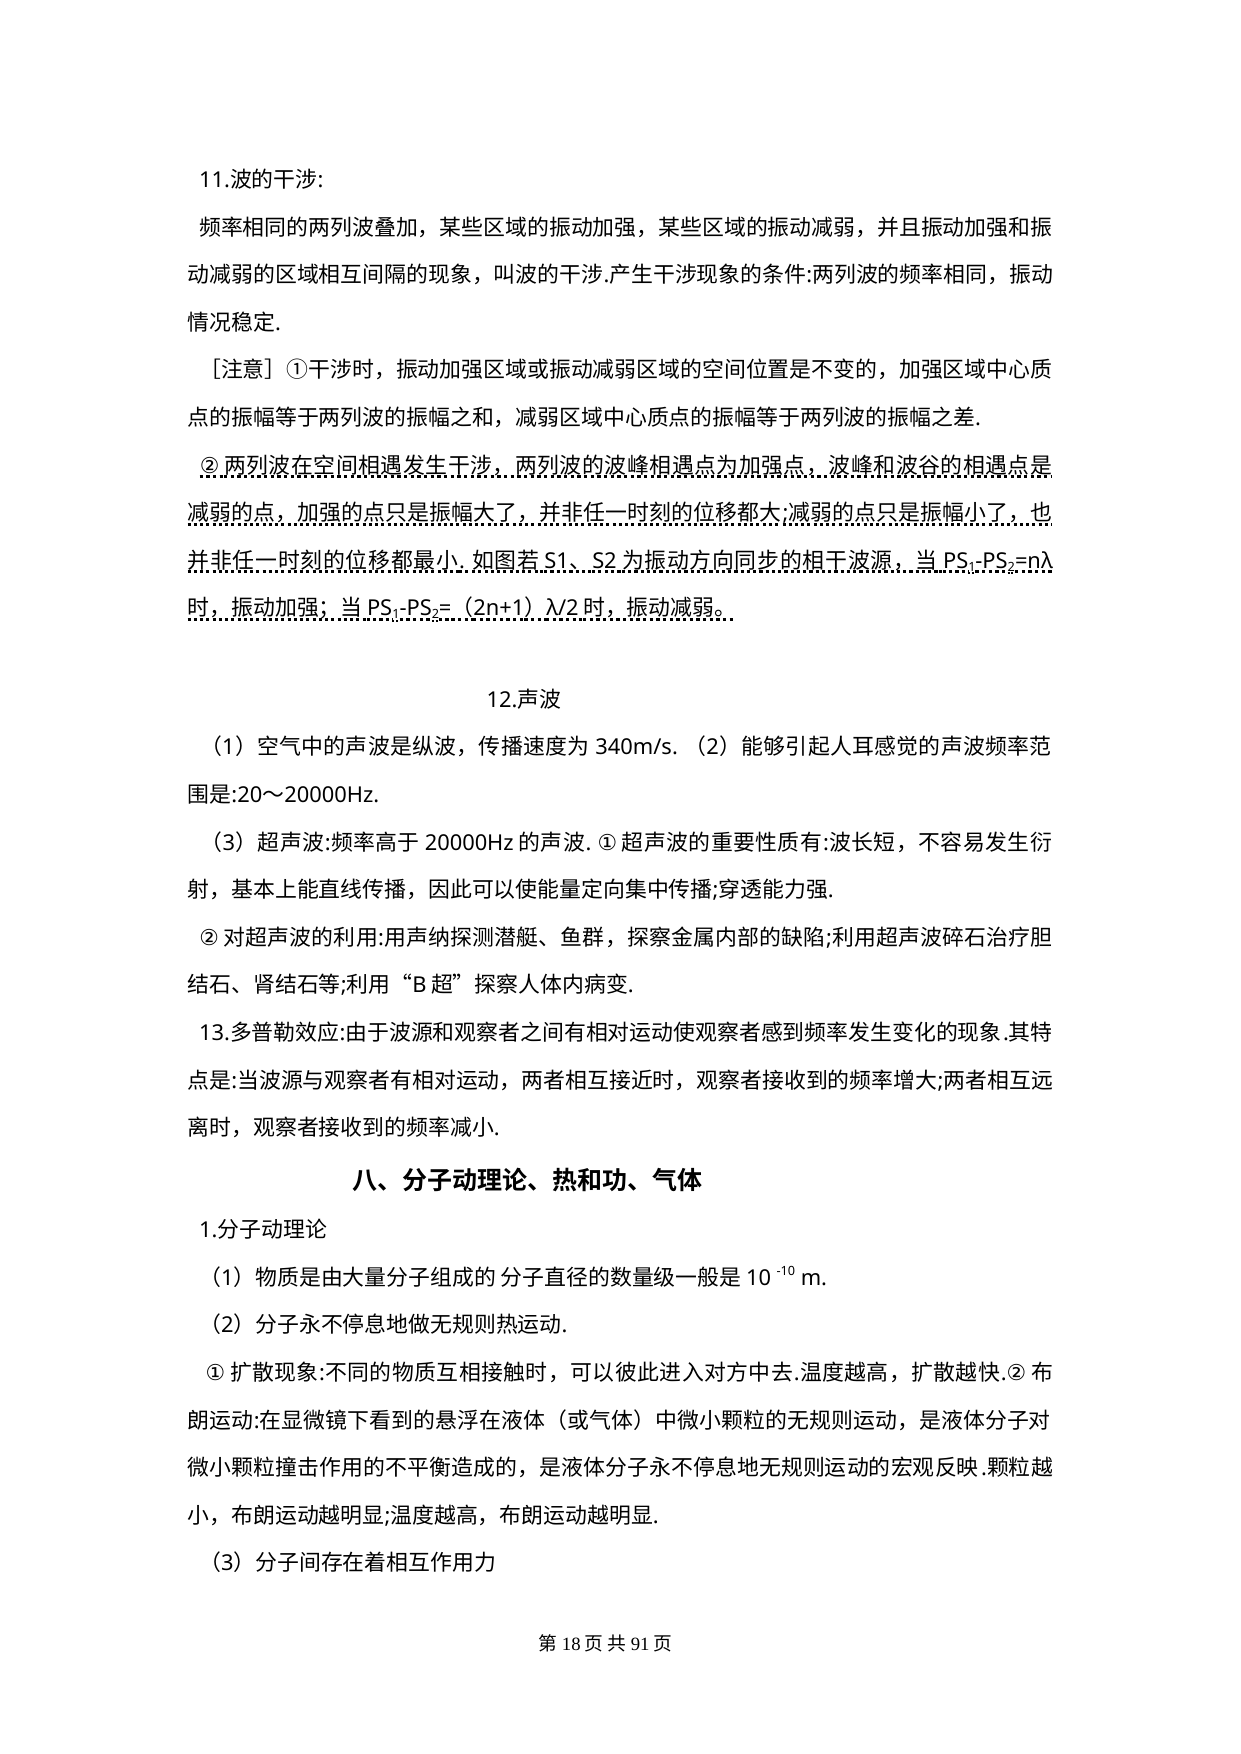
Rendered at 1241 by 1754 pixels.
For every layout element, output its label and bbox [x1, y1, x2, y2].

text [187, 162, 1053, 667]
text [187, 682, 1053, 1577]
